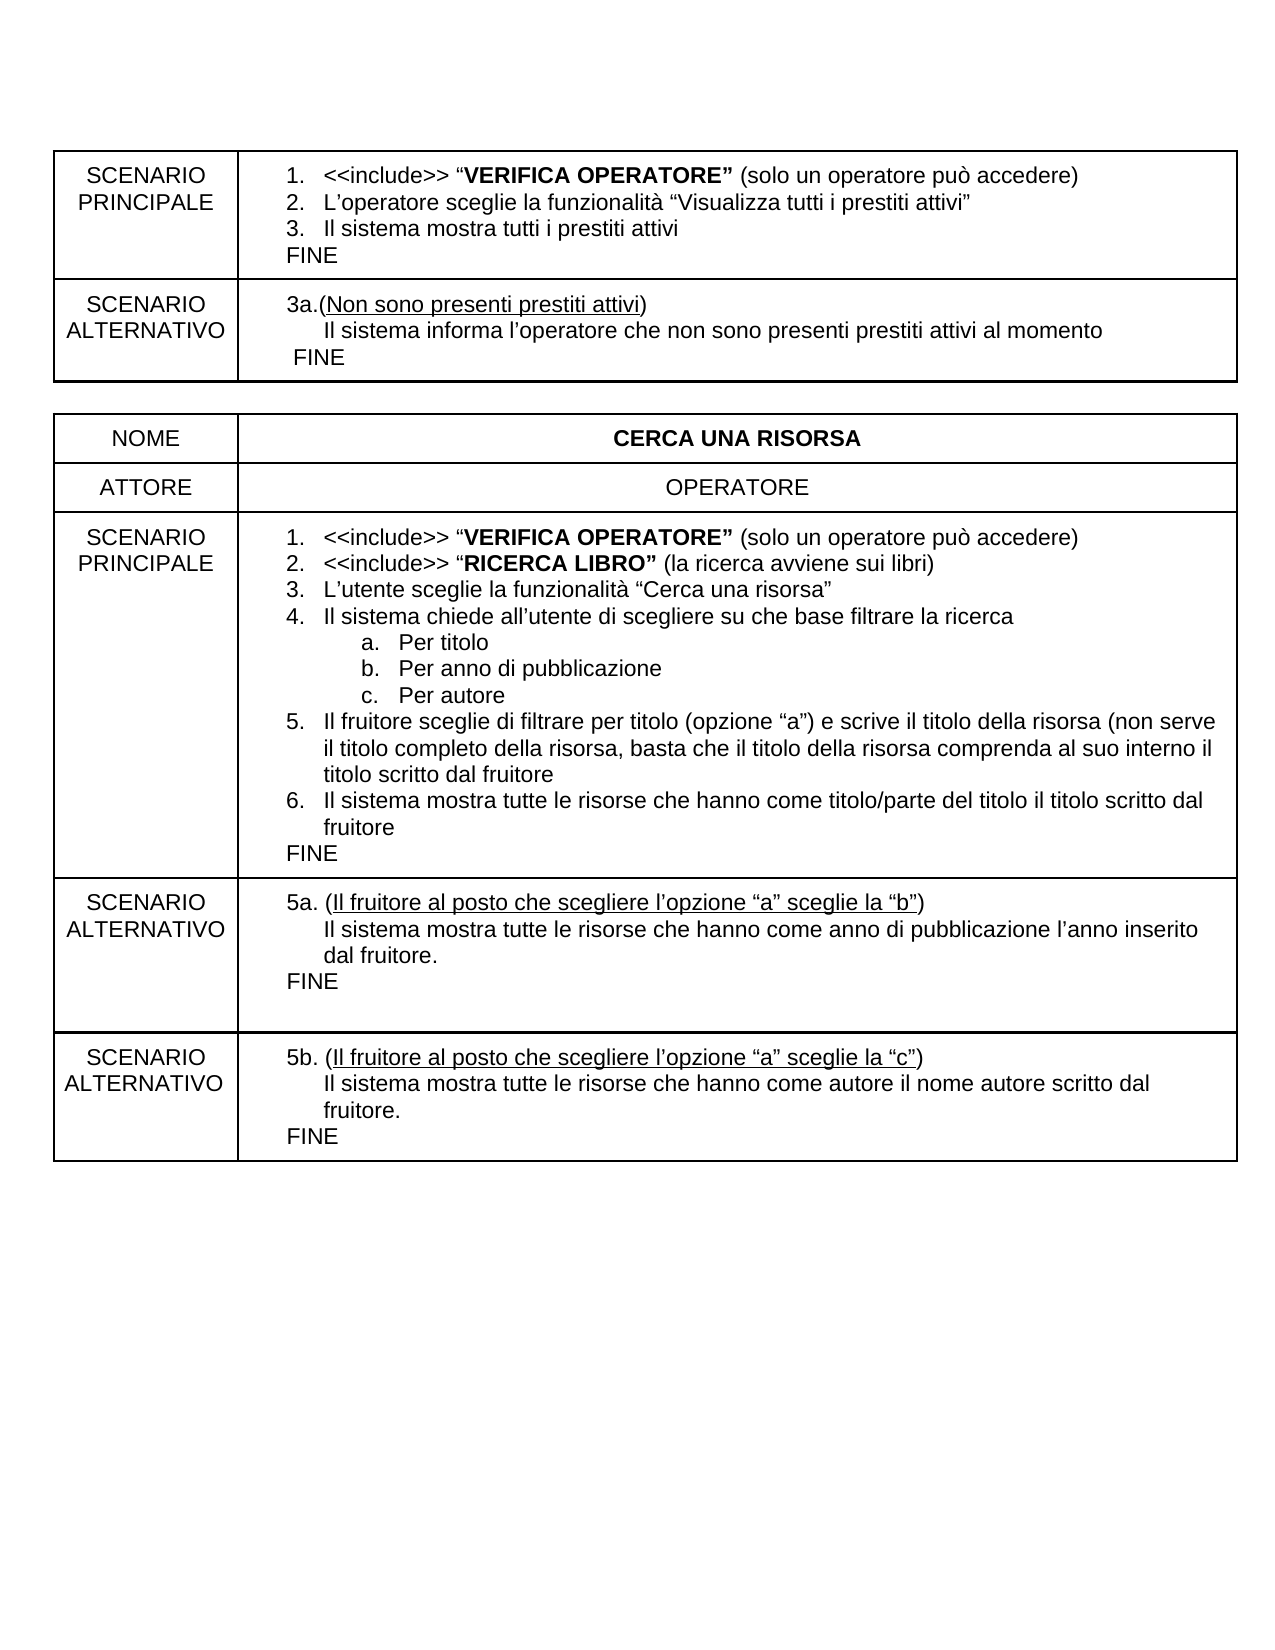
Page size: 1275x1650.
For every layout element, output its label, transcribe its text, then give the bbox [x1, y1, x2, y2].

table_cell OPERATORE [239, 464, 1236, 511]
table_cell 5a. (Il fruitore al posto che scegliere l’opzione “a” sceglie la “b”) Il sistema mostra tutte le risorse che hanno come anno di pubblicazione l’anno inserito dal fruitore. FINE [239, 879, 1236, 1031]
table_cell 3a.(Non sono presenti prestiti attivi) Il sistema informa l’operatore che non sono presenti prestiti attivi al momento FINE [239, 280, 1236, 380]
table_cell <<include>> “VERIFICA OPERATORE” (solo un operatore può accedere) <<include>> “RICERCA LIBRO” (la ricerca avviene sui libri) L’utente sceglie la funzionalità “Cerca una risorsa” Il sistema chiede all’utente di scegliere su che base filtrare la ricerca Per titolo Per anno di pubblicazione Per autore Il fruitore sceglie di filtrare per titolo (opzione “a”) e scrive il titolo della risorsa (non serve il titolo completo della risorsa, basta che il titolo della risorsa comprenda al suo interno il titolo scritto dal fruitore Il sistema mostra tutte le risorse che hanno come titolo/parte del titolo il titolo scritto dal fruitore FINE [239, 513, 1236, 877]
table_cell SCENARIO ALTERNATIVO [55, 280, 237, 380]
table_cell SCENARIO PRINCIPALE [55, 513, 237, 877]
table_cell ATTORE [55, 464, 237, 511]
table_header NOME [55, 415, 237, 462]
table_cell 5b. (Il fruitore al posto che scegliere l’opzione “a” sceglie la “c”) Il sistema mostra tutte le risorse che hanno come autore il nome autore scritto dal fruitore. FINE [239, 1034, 1236, 1160]
table_cell <<include>> “VERIFICA OPERATORE” (solo un operatore può accedere) L’operatore sceglie la funzionalità “Visualizza tutti i prestiti attivi” Il sistema mostra tutti i prestiti attivi FINE [239, 152, 1236, 278]
table_header CERCA UNA RISORSA [239, 415, 1236, 462]
table_cell SCENARIO ALTERNATIVO [55, 879, 237, 1031]
table_cell SCENARIO PRINCIPALE [55, 152, 237, 278]
table_cell SCENARIO ALTERNATIVO [55, 1034, 237, 1160]
